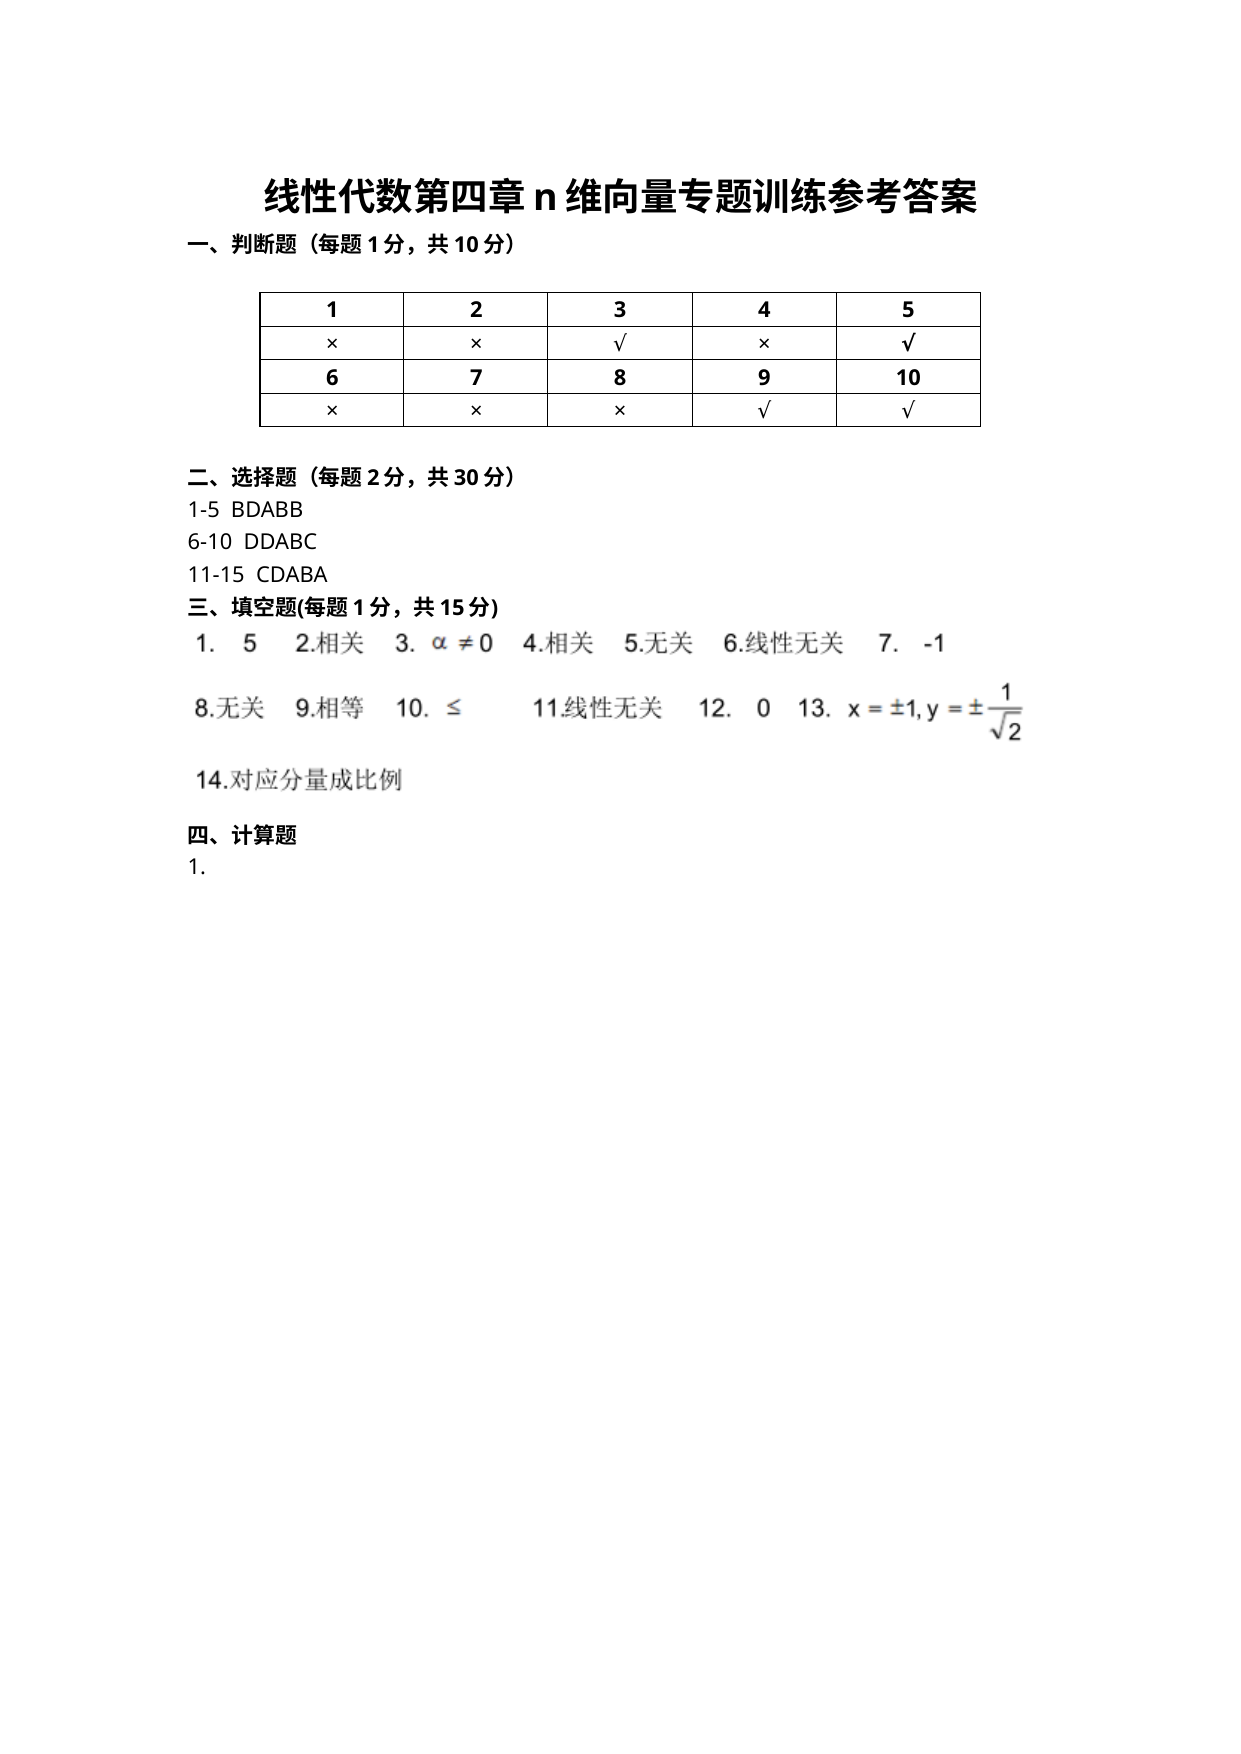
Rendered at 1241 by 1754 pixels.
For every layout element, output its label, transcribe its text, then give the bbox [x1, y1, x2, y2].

table_cell × [404, 394, 547, 426]
table_header 3 [548, 293, 692, 326]
text 线性代数第四章n维向量专题训练参考答案 [187, 162, 1053, 227]
table_cell √ [548, 327, 692, 359]
table_cell × [261, 394, 403, 426]
table_cell × [261, 327, 403, 359]
table_header 4 [693, 293, 836, 326]
table_header 1 [261, 293, 403, 326]
table_cell √ [837, 327, 980, 359]
text 1-5 BDABB [187, 492, 1053, 525]
table_cell √ [693, 394, 836, 426]
table_cell 8 [548, 360, 692, 393]
text 1. [187, 850, 1053, 882]
table_cell 10 [837, 360, 980, 393]
text 二、选择题（每题2分，共30分） [187, 460, 1053, 492]
table_cell × [693, 327, 836, 359]
text 三、填空题(每题1分，共15分) [187, 590, 1053, 622]
table_cell × [548, 394, 692, 426]
table_cell 9 [693, 360, 836, 393]
table_cell 7 [404, 360, 547, 393]
table_header 2 [404, 293, 547, 326]
text 11-15 CDABA [187, 557, 1053, 590]
table_cell × [404, 327, 547, 359]
table_cell 6 [261, 360, 403, 393]
table_cell √ [837, 394, 980, 426]
picture [187, 622, 1053, 795]
text 四、计算题 [187, 817, 1053, 850]
text 一、判断题（每题1分，共10分） [187, 227, 1053, 259]
text 6-10 DDABC [187, 525, 1053, 557]
table_header 5 [837, 293, 980, 326]
